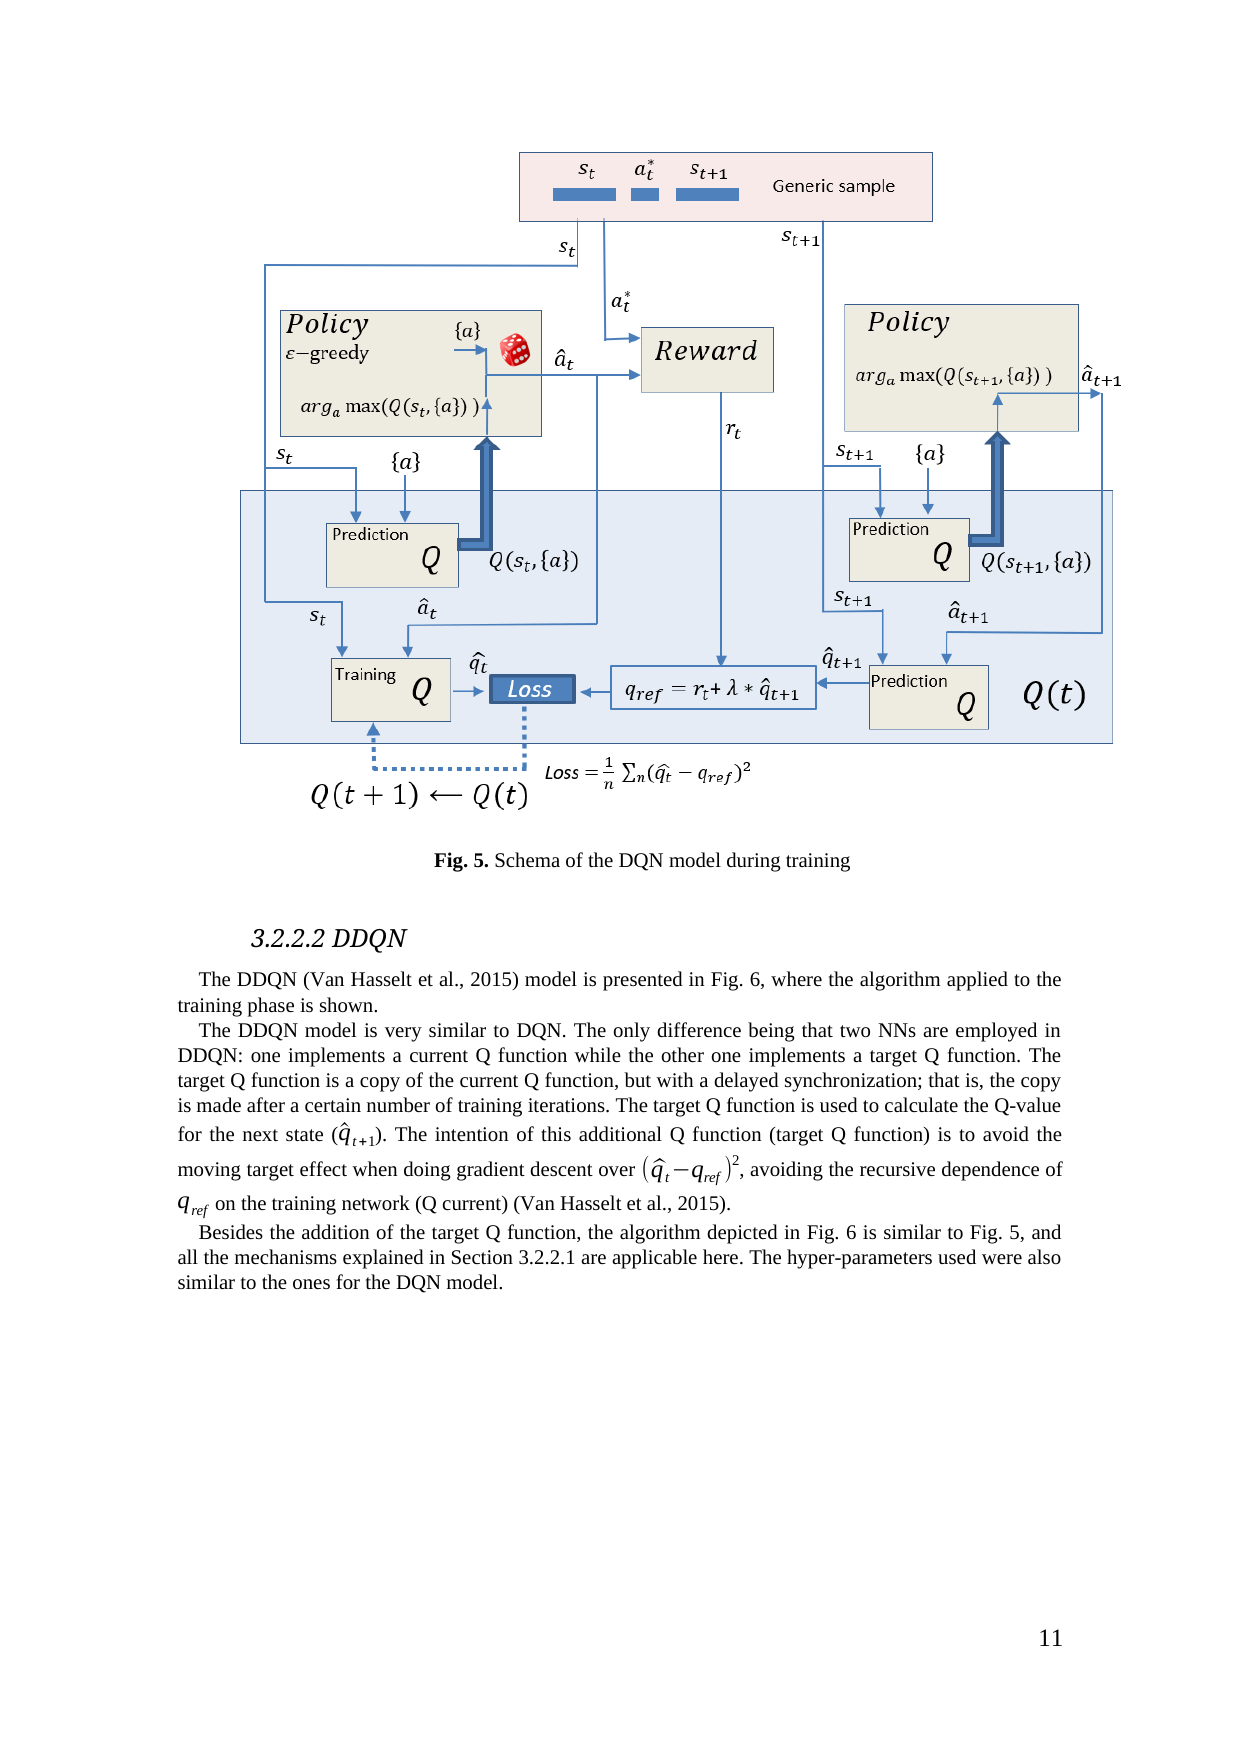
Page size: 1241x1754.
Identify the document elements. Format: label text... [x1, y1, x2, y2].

text The DDQN model is very similar to DQN. The only difference being that two NNs are employed in DDQN: one implements a current Q function while the other one implements a target Q function. The target Q function is a copy of the current Q function, but with a delayed synchronization; that is, the copy is made after a certain number of training iterations. The target Q function is used to calculate the Q-value for the next state (). The intention of this additional Q function (target Q function) is to avoid the moving target effect when doing gradient descent over , avoiding the recursive dependence of on the training network (Q current) (Van Hasselt et al., 2015). [177, 1018, 1063, 1218]
subtitle 3.2.2.2 DDQN [251, 921, 1063, 955]
text Besides the addition of the target Q function, the algorithm depicted in Fig. 6 is similar to Fig. 5, and all the mechanisms explained in Section 3.2.2.1 are applicable here. The hyper-parameters used were also similar to the ones for the DQN model. [177, 1220, 1063, 1294]
picture [221, 147, 1125, 820]
text The DDQN (Van Hasselt et al., 2015) model is presented in Fig. 6, where the algorithm applied to the training phase is shown. [177, 967, 1063, 1017]
text Fig. 5. Schema of the DQN model during training [177, 848, 1063, 872]
